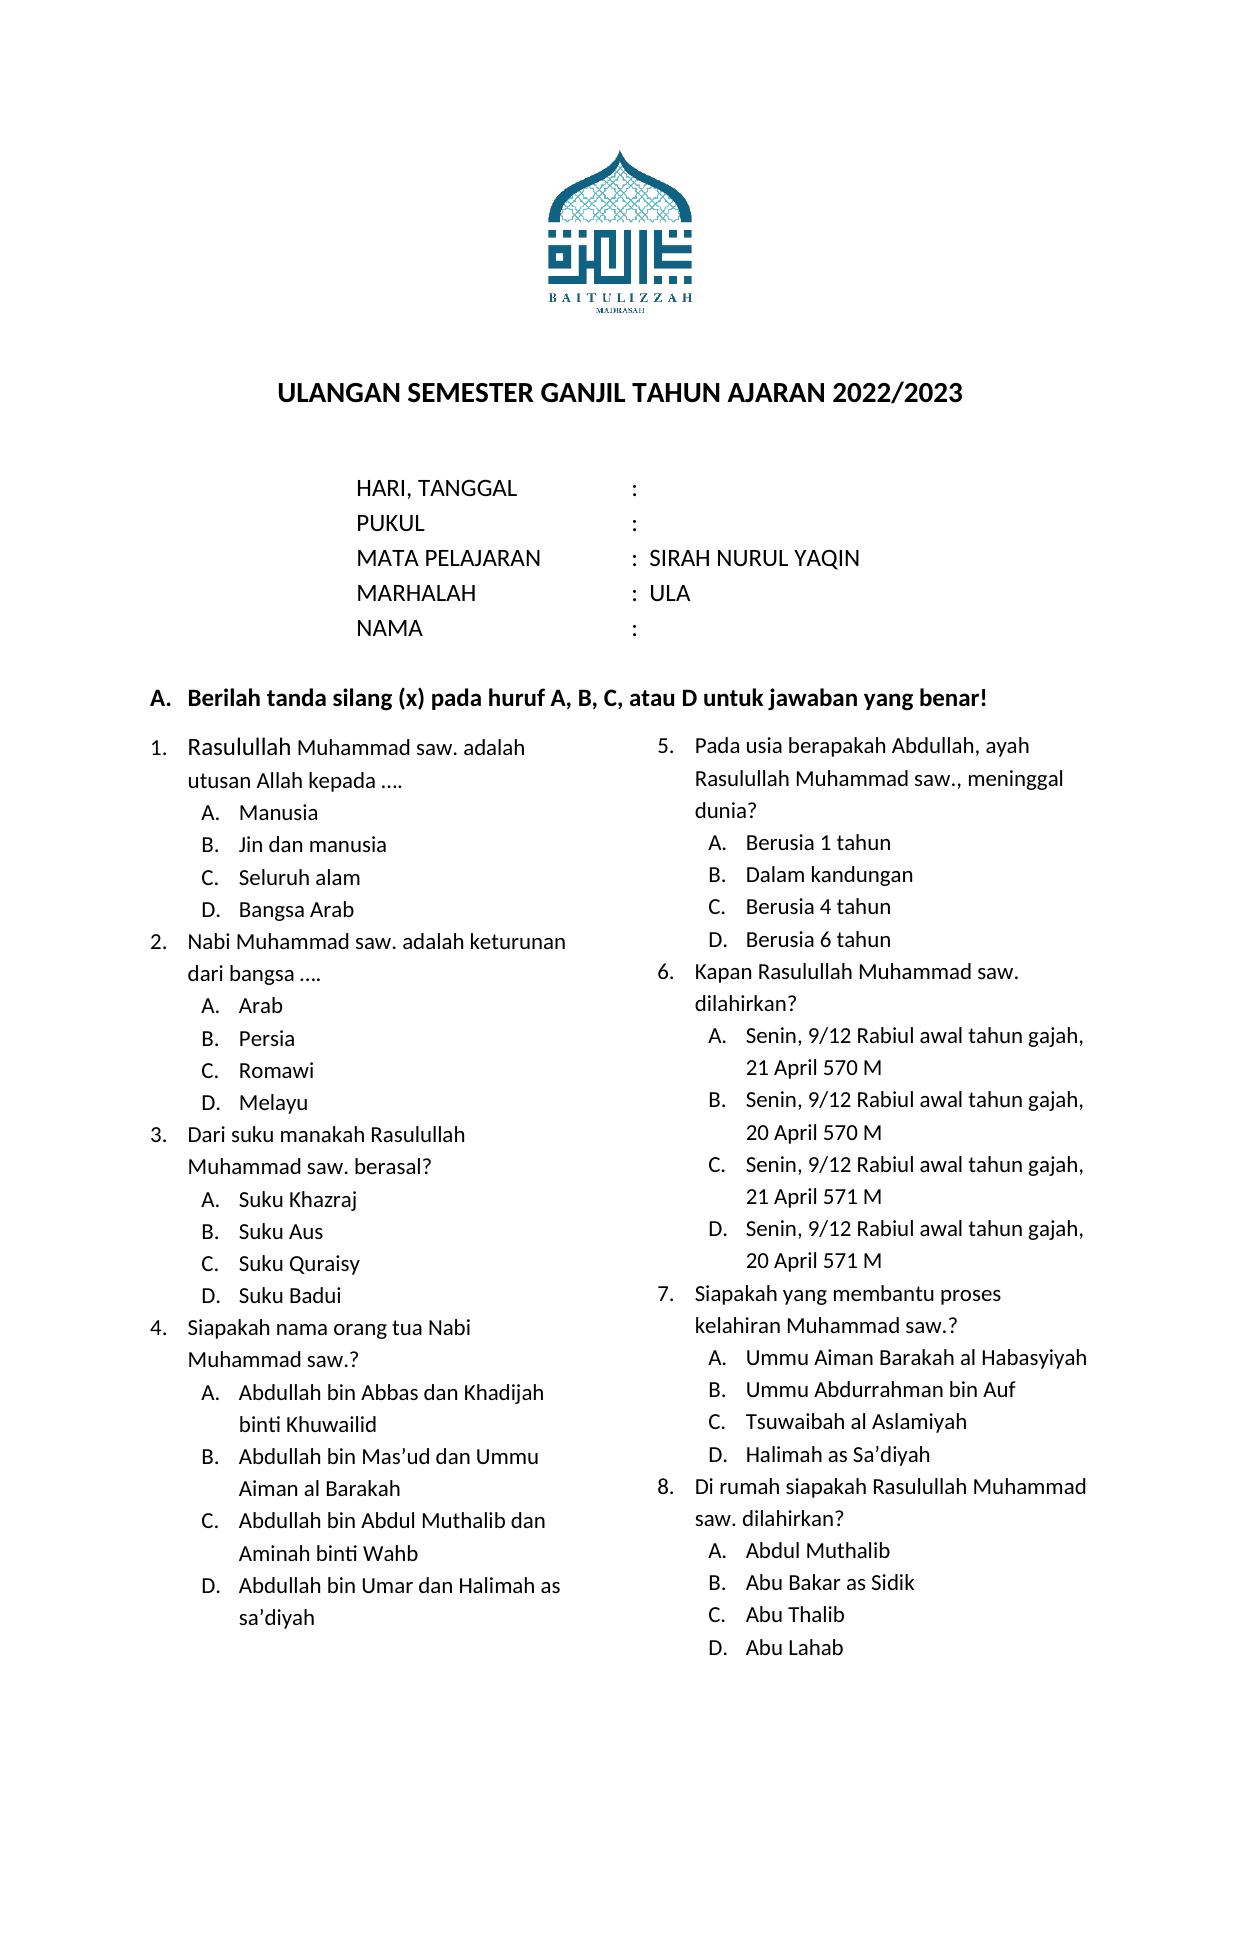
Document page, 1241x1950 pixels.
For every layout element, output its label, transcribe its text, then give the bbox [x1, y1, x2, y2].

list Siapakah nama orang tua Nabi Muhammad saw.? [150, 1313, 583, 1374]
list Berusia 1 tahun [708, 828, 1090, 856]
list Siapakah yang membantu proses kelahiran Muhammad saw.? [657, 1279, 1090, 1339]
picture [548, 150, 692, 313]
text PUKUL : [356, 507, 1090, 537]
text ULANGAN SEMESTER GANJIL TAHUN AJARAN 2022/2023 [150, 374, 1090, 409]
list Kapan Rasulullah Muhammad saw. dilahirkan? [657, 957, 1090, 1017]
list Halimah as Sa’diyah [708, 1440, 1090, 1468]
list Abdullah bin Abdul Muthalib dan Aminah binti Wahb [201, 1507, 583, 1567]
list Bangsa Arab [201, 895, 583, 923]
list Suku Badui [201, 1281, 583, 1309]
list Nabi Muhammad saw. adalah keturunan dari bangsa …. [150, 927, 583, 987]
list Suku Aus [201, 1217, 583, 1245]
list Abu Lahab [708, 1633, 1090, 1661]
list Berusia 6 tahun [708, 925, 1090, 953]
list Abdullah bin Umar dan Halimah as sa’diyah [201, 1571, 583, 1631]
list Manusia [201, 798, 583, 826]
list Berusia 4 tahun [708, 892, 1090, 921]
list Dalam kandungan [708, 860, 1090, 888]
list Senin, 9/12 Rabiul awal tahun gajah, 21 April 571 M [708, 1150, 1090, 1210]
list Jin dan manusia [201, 831, 583, 859]
list Melayu [201, 1088, 583, 1116]
list Abdul Muthalib [708, 1536, 1090, 1564]
list Senin, 9/12 Rabiul awal tahun gajah, 21 April 570 M [708, 1021, 1090, 1081]
list Dari suku manakah Rasulullah Muhammad saw. berasal? [150, 1120, 583, 1181]
list Abu Bakar as Sidik [708, 1568, 1090, 1596]
list Seluruh alam [201, 863, 583, 891]
list Tsuwaibah al Aslamiyah [708, 1407, 1090, 1436]
list Suku Khazraj [201, 1185, 583, 1213]
list Romawi [201, 1056, 583, 1084]
list Suku Quraisy [201, 1249, 583, 1277]
list Senin, 9/12 Rabiul awal tahun gajah, 20 April 571 M [708, 1214, 1090, 1274]
list Rasulullah Muhammad saw. adalah utusan Allah kepada …. [150, 732, 583, 794]
text MATA PELAJARAN : SIRAH NURUL YAQIN [356, 542, 1090, 572]
list Ummu Abdurrahman bin Auf [708, 1375, 1090, 1403]
list Abdullah bin Mas’ud dan Ummu Aiman al Barakah [201, 1442, 583, 1502]
text NAMA : [356, 612, 1090, 642]
list Berilah tanda silang (x) pada huruf A, B, C, atau D untuk jawaban yang benar! [150, 682, 1090, 712]
text MARHALAH : ULA [356, 577, 1090, 607]
list Ummu Aiman Barakah al Habasyiyah [708, 1343, 1090, 1371]
list Arab [201, 992, 583, 1019]
list Pada usia berapakah Abdullah, ayah Rasulullah Muhammad saw., meninggal dunia? [657, 732, 1090, 824]
list Senin, 9/12 Rabiul awal tahun gajah, 20 April 570 M [708, 1086, 1090, 1146]
list Di rumah siapakah Rasulullah Muhammad saw. dilahirkan? [657, 1472, 1090, 1532]
list Abu Thalib [708, 1601, 1090, 1629]
text HARI, TANGGAL : [356, 472, 1090, 502]
list Persia [201, 1024, 583, 1052]
list Abdullah bin Abbas dan Khadijah binti Khuwailid [201, 1378, 583, 1438]
